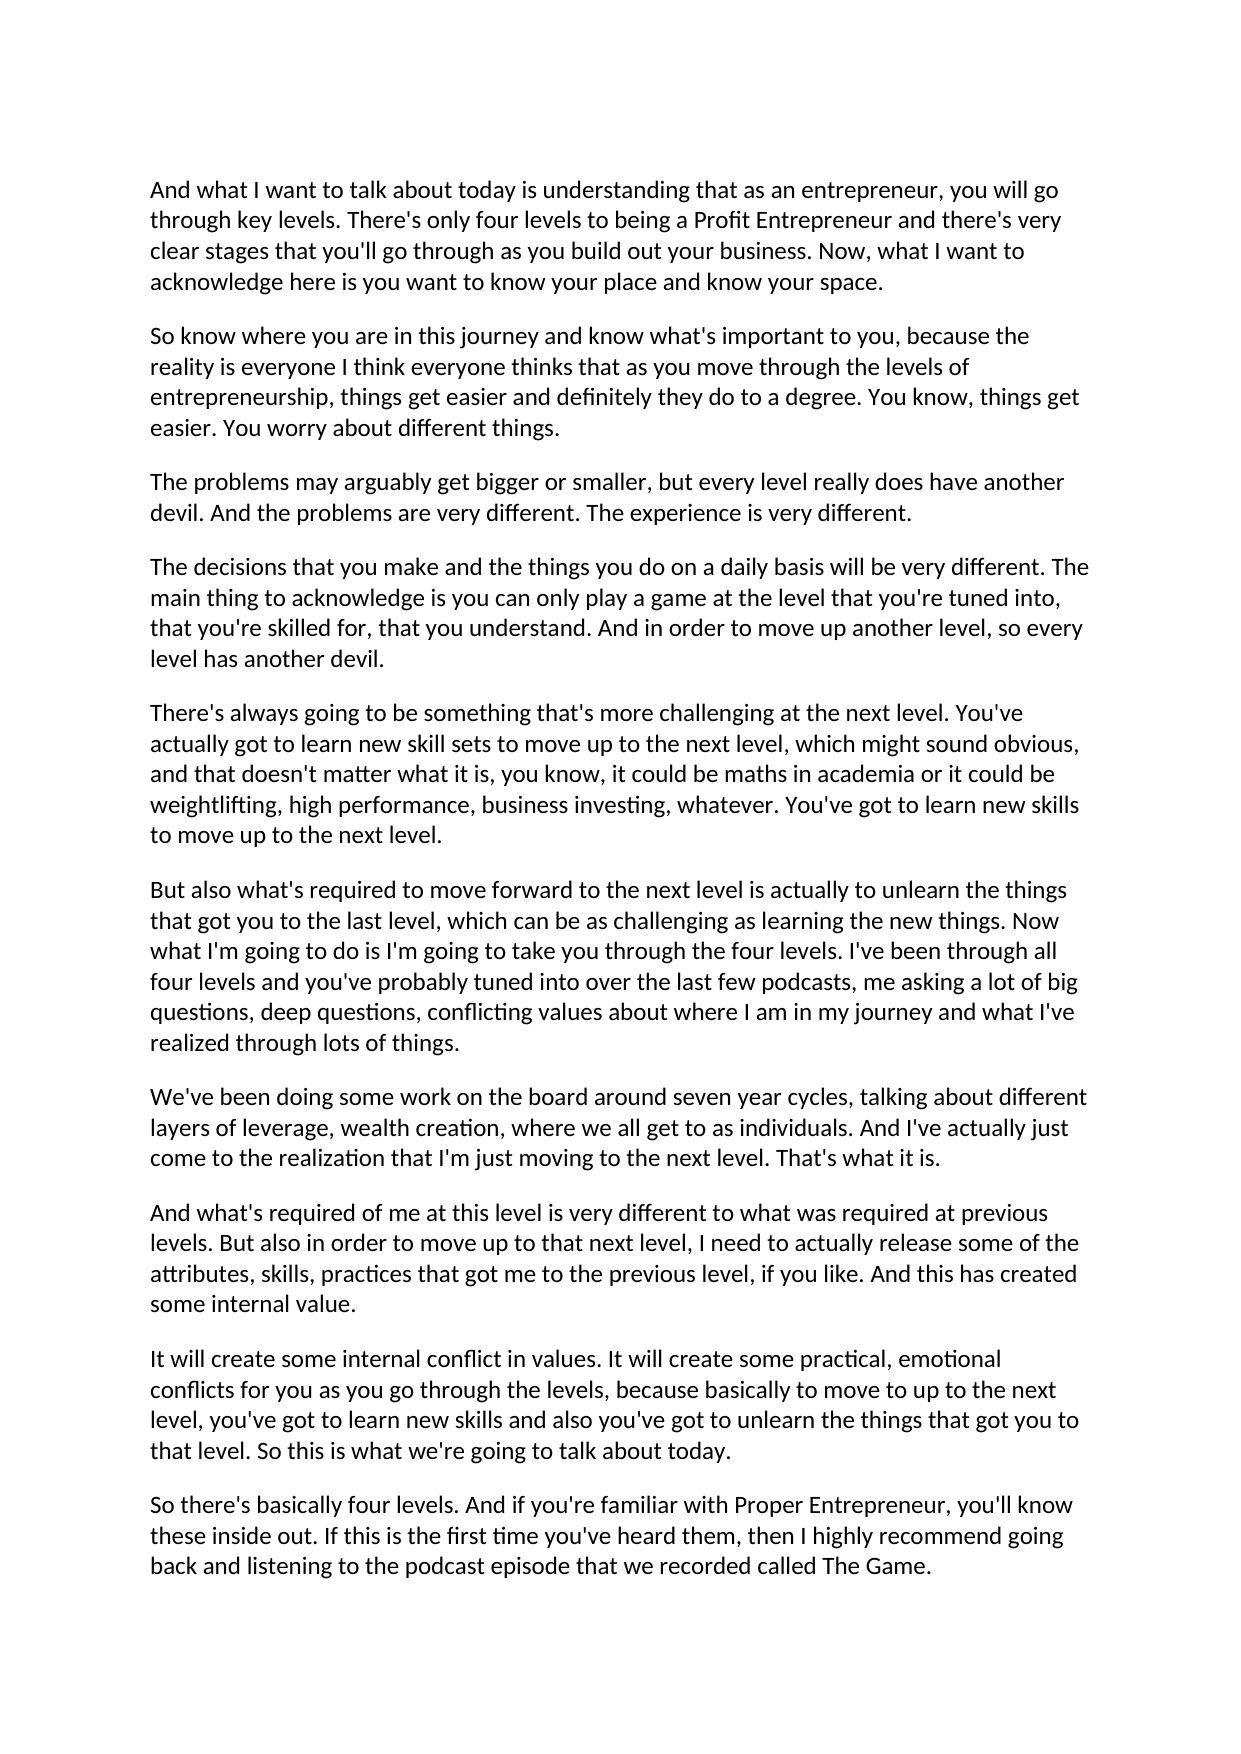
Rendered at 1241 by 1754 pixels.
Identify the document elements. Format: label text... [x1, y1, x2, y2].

text The decisions that you make and the things you do on a daily basis will be very different. The main thing to acknowledge is you can only play a game at the level that you're tuned into, that you're skilled for, that you understand. And in order to move up another level, so every level has another devil. [150, 551, 1090, 673]
text So there's basically four levels. And if you're familiar with Proper Entrepreneur, you'll know these inside out. If this is the first time you've heard them, then I highly recommend going back and listening to the podcast episode that we recorded called The Game. [150, 1489, 1090, 1581]
text So know where you are in this journey and know what's important to you, because the reality is everyone I think everyone thinks that as you move through the levels of entrepreneurship, things get easier and definitely they do to a degree. You know, things get easier. You worry about different things. [150, 320, 1090, 442]
text It will create some internal conflict in values. It will create some practical, emotional conflicts for you as you go through the levels, because basically to move to up to the next level, you've got to learn new skills and also you've got to unlearn the things that got you to that level. So this is what we're going to talk about today. [150, 1343, 1090, 1465]
text There's always going to be something that's more challenging at the next level. You've actually got to learn new skill sets to move up to the next level, which might sound obvious, and that doesn't matter what it is, you know, it could be maths in academia or it could be weightlifting, high performance, business investing, whatever. You've got to learn new skills to move up to the next level. [150, 698, 1090, 850]
text And what I want to talk about today is understanding that as an entrepreneur, you will go through key levels. There's only four levels to being a Profit Entrepreneur and there's very clear stages that you'll go through as you build out your business. Now, what I want to acknowledge here is you want to know your place and know your space. [150, 174, 1090, 296]
text But also what's required to move forward to the next level is actually to unlearn the things that got you to the last level, which can be as challenging as learning the new things. Now what I'm going to do is I'm going to take you through the four levels. I've been through all four levels and you've probably tuned into over the last few podcasts, me asking a lot of big questions, deep questions, conflicting values about where I am in my journey and what I've realized through lots of things. [150, 874, 1090, 1057]
text We've been doing some work on the board around seven year cycles, talking about different layers of leverage, wealth creation, where we all get to as individuals. And I've actually just come to the realization that I'm just moving to the next level. That's what it is. [150, 1081, 1090, 1173]
text And what's required of me at this level is very different to what was required at previous levels. But also in order to move up to that next level, I need to actually release some of the attributes, skills, practices that got me to the previous level, if you like. And this has created some internal value. [150, 1197, 1090, 1319]
text The problems may arguably get bigger or smaller, but every level really does have another devil. And the problems are very different. The experience is very different. [150, 466, 1090, 527]
